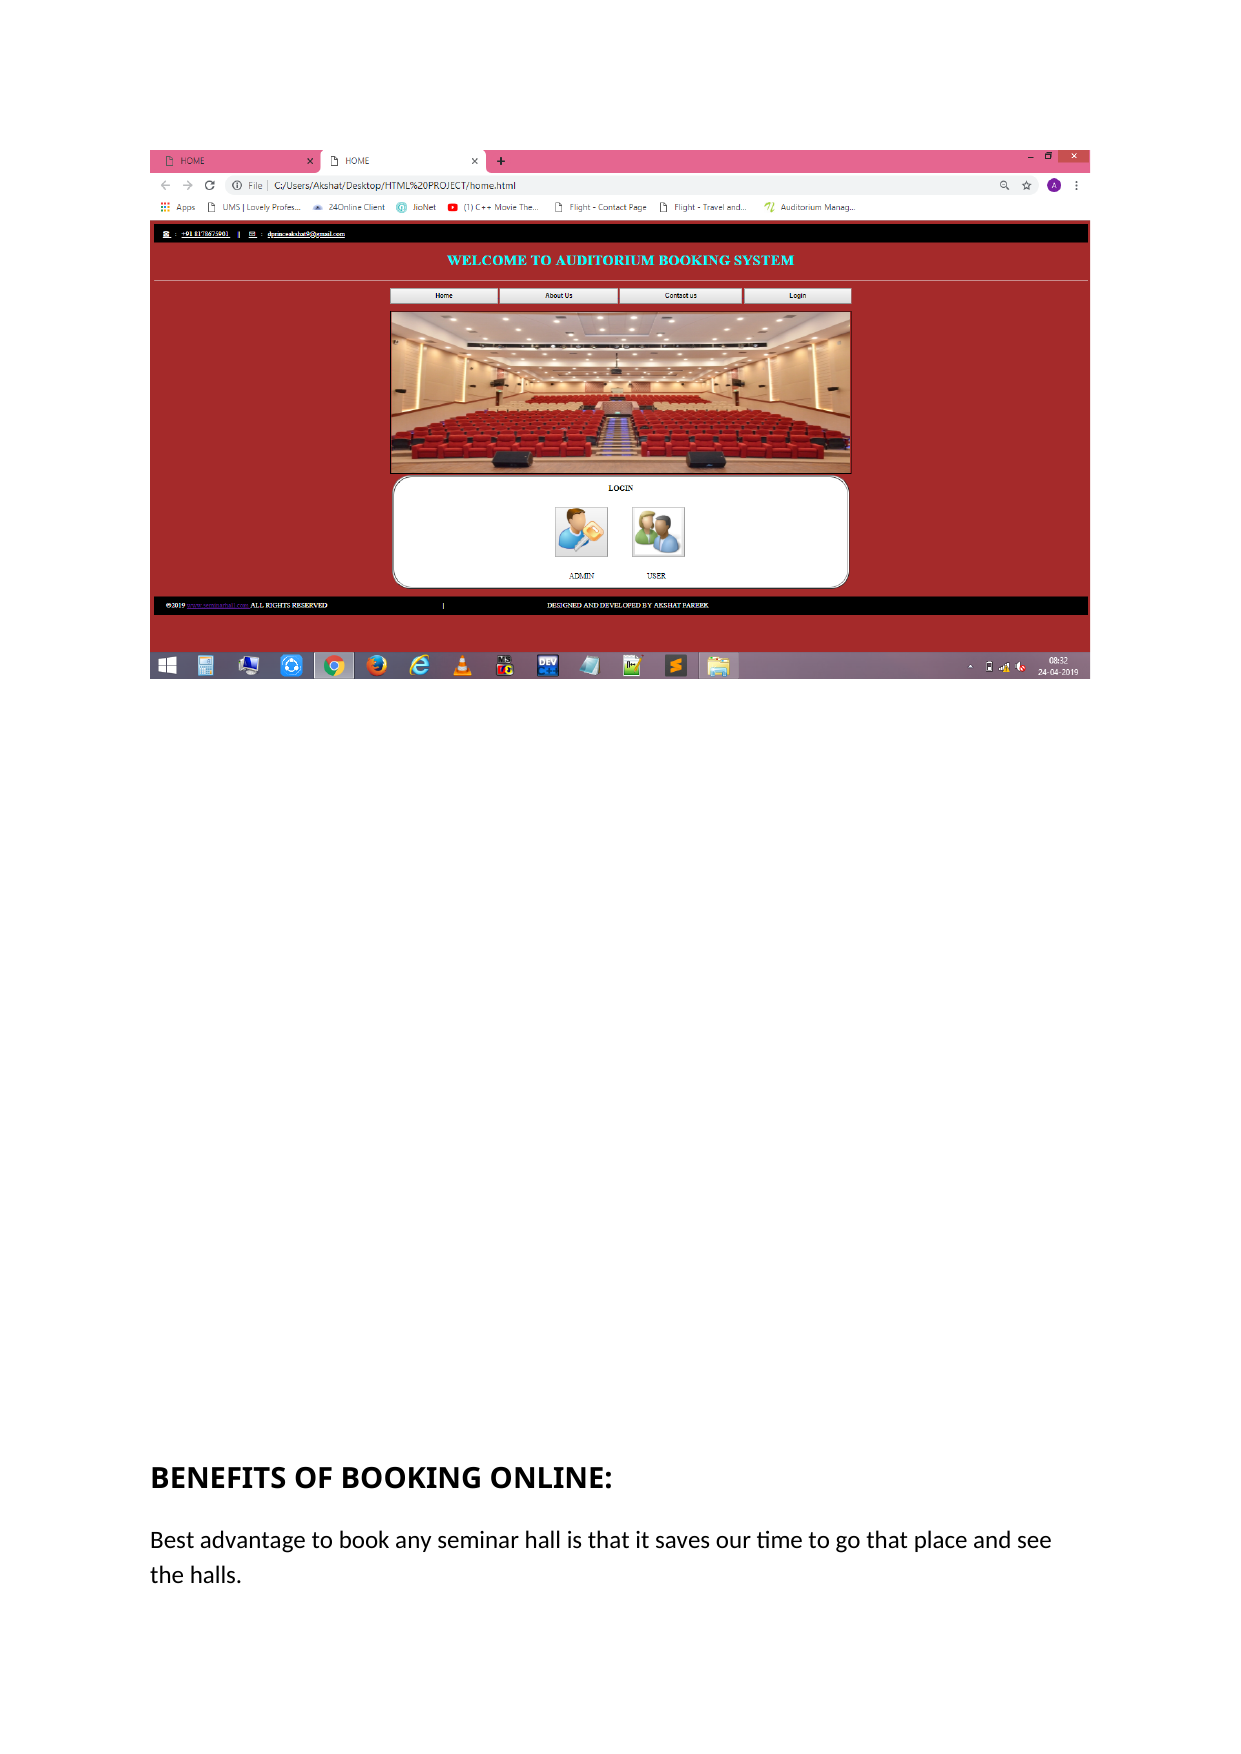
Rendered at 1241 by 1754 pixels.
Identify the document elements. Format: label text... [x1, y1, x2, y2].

picture [150, 150, 1091, 679]
text BENEFITS OF BOOKING ONLINE: [150, 1457, 1090, 1497]
text Best advantage to book any seminar hall is that it saves our time to go that place and see the halls. [150, 1524, 1090, 1589]
